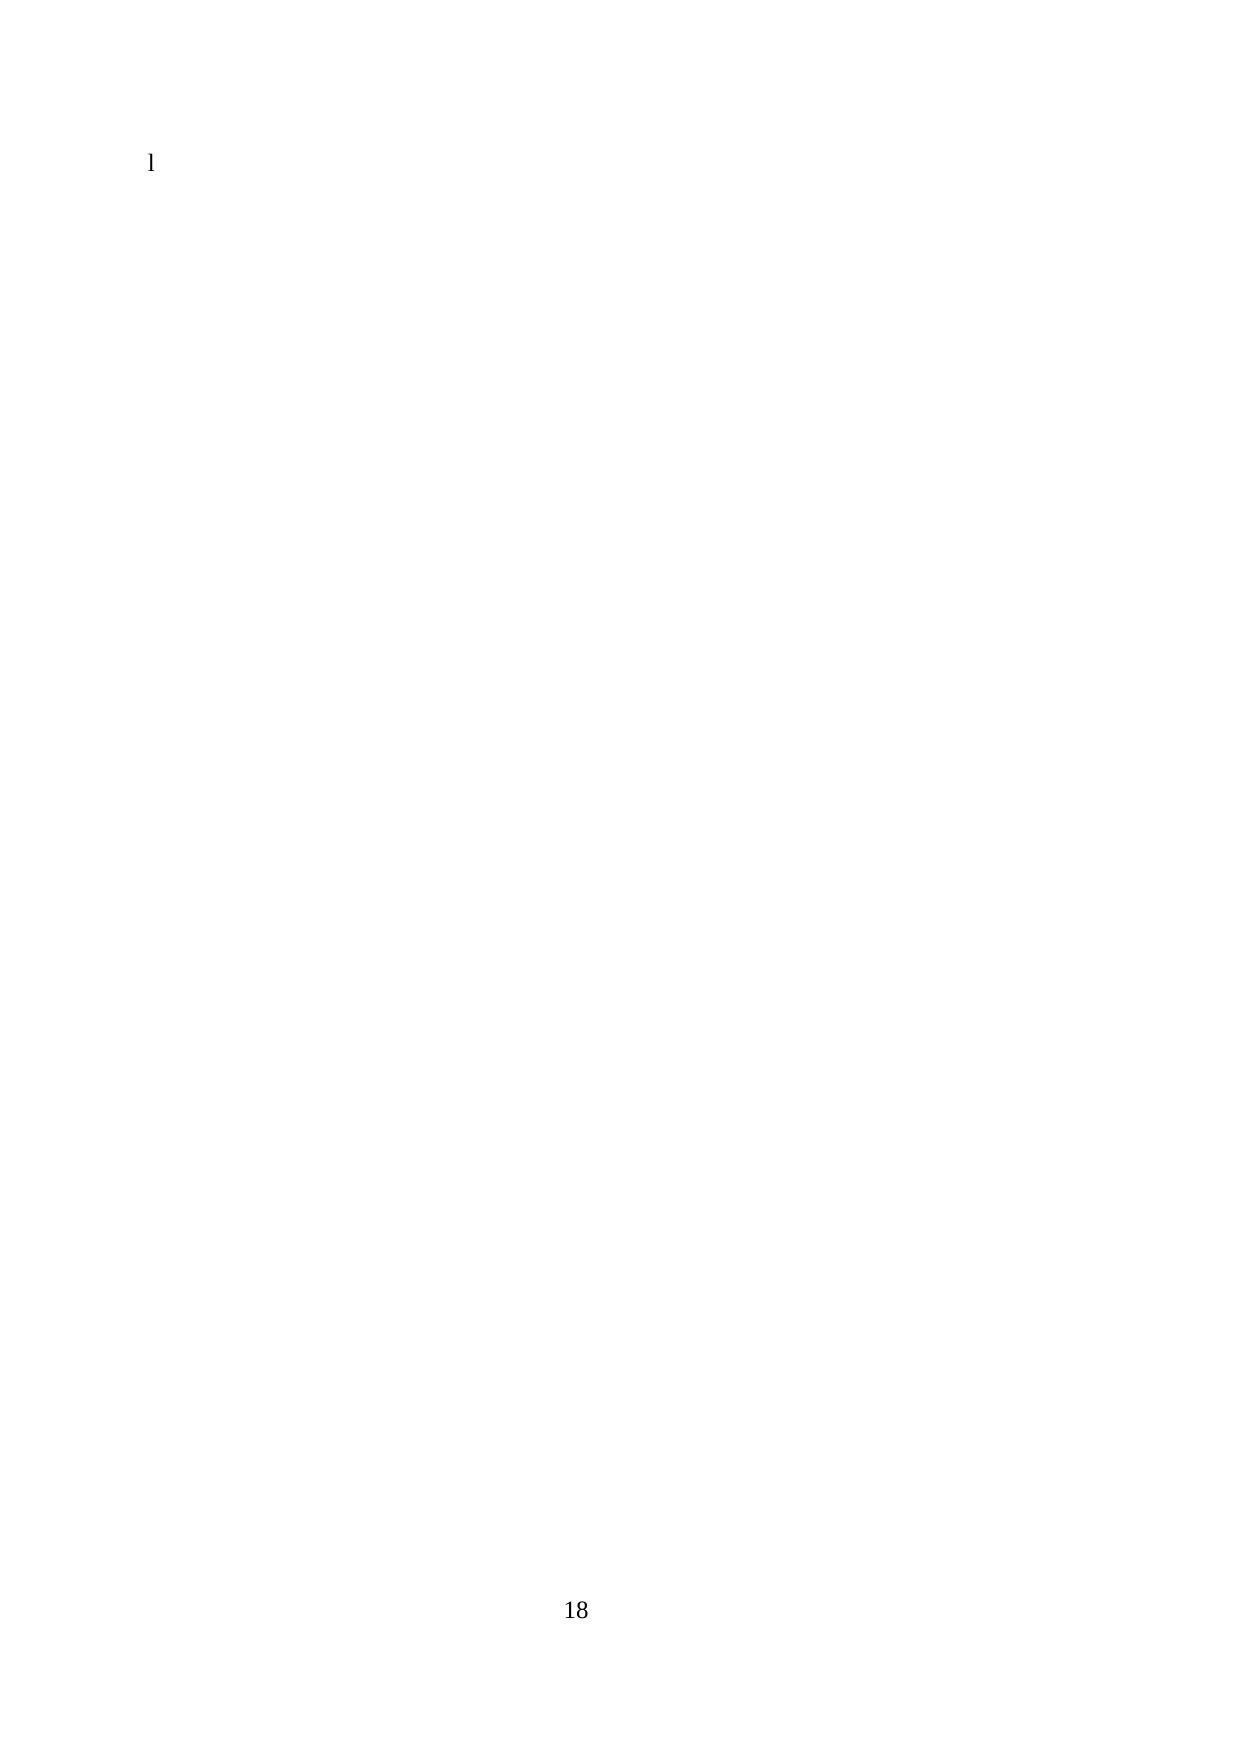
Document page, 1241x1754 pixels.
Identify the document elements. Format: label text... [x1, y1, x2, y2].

text l [148, 148, 1004, 176]
